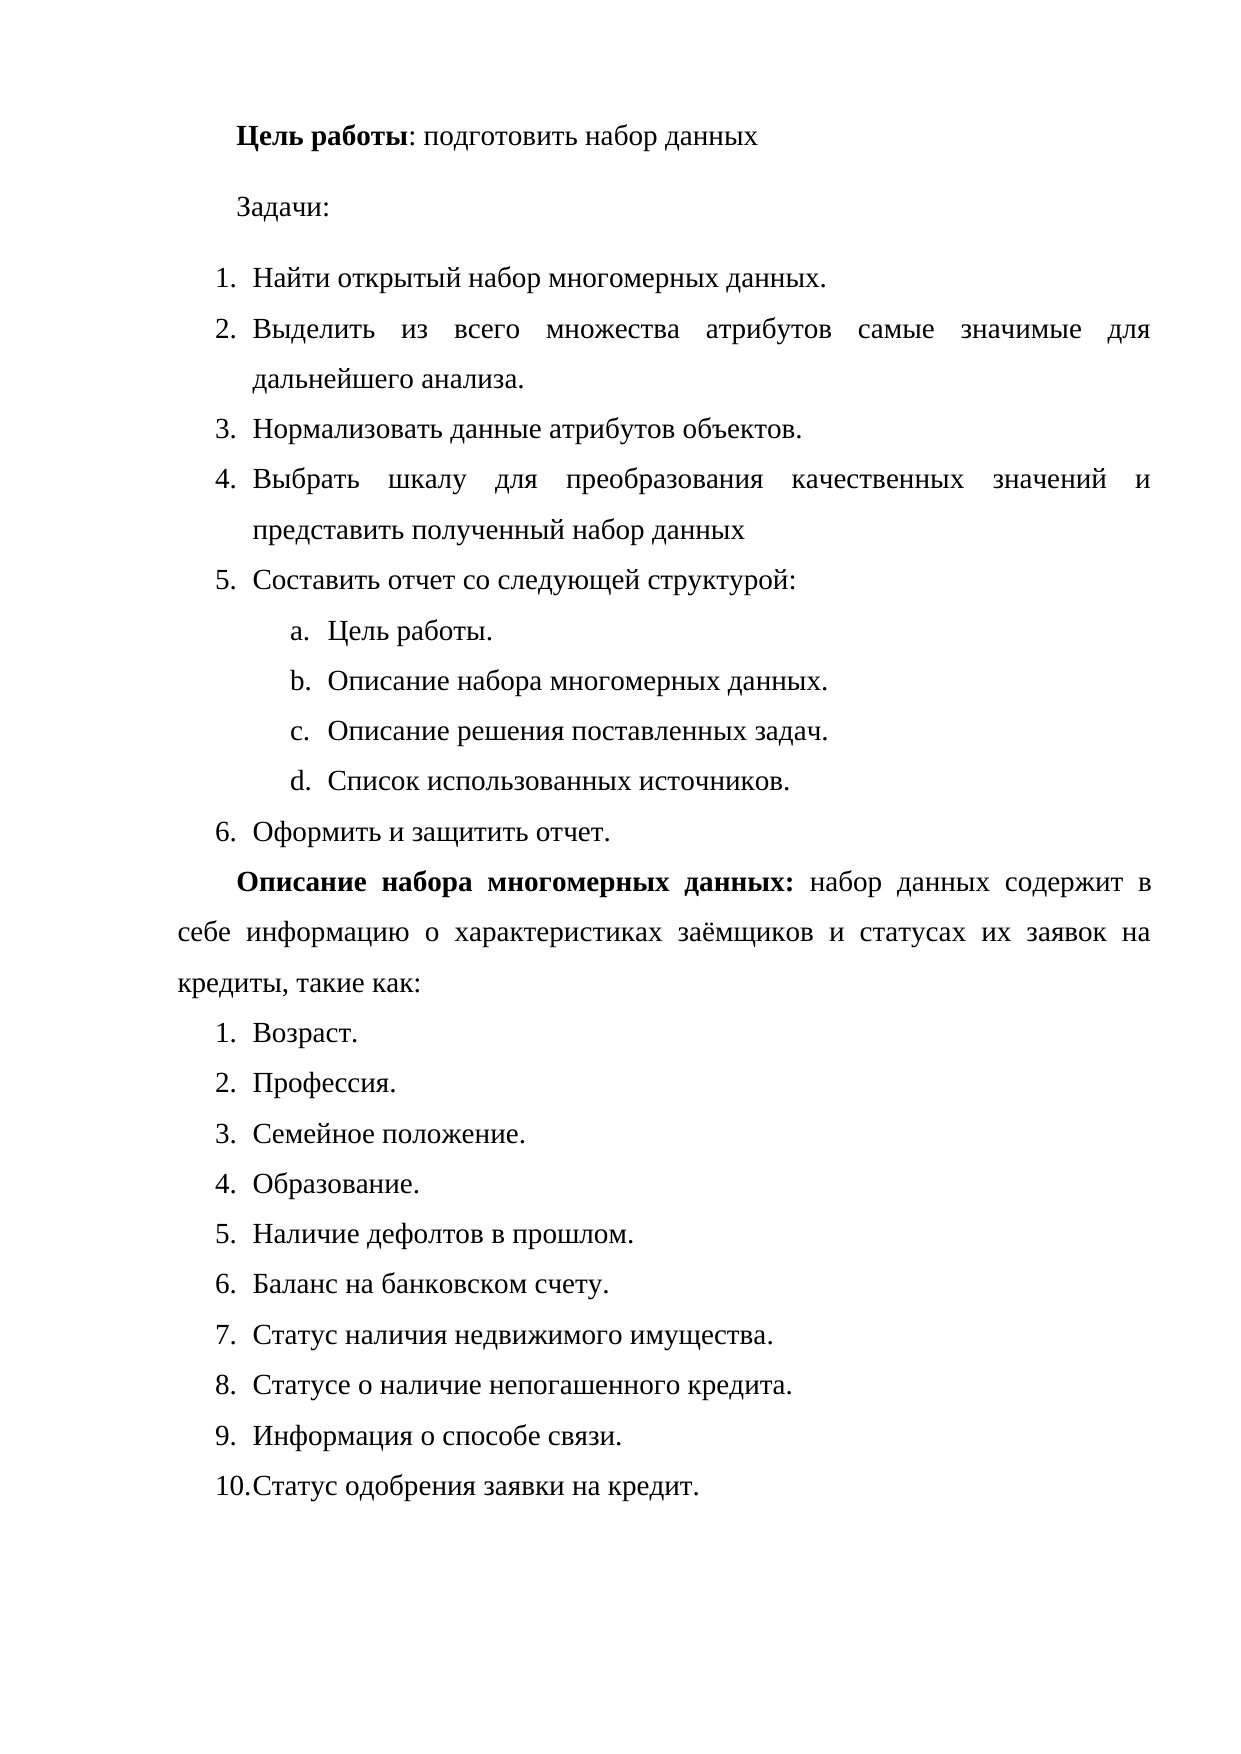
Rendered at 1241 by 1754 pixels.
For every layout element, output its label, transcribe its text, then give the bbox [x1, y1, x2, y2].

list Возраст. [215, 1015, 1152, 1049]
text Задачи: [177, 189, 1152, 223]
list Найти открытый набор многомерных данных. [215, 260, 1152, 294]
list Описание решения поставленных задач. [290, 713, 1152, 747]
list Оформить и защитить отчет. [215, 814, 1152, 847]
list Выделить из всего множества атрибутов самые значимые для дальнейшего анализа. [215, 311, 1152, 394]
list Семейное положение. [215, 1116, 1152, 1149]
list Описание набора многомерных данных. [290, 663, 1152, 696]
list Цель работы. [290, 613, 1152, 646]
list Статусе о наличие непогашенного кредита. [215, 1367, 1152, 1401]
text Описание набора многомерных данных: набор данных содержит в себе информацию о характеристиках заёмщиков и статусах их заявок на кредиты, такие как: [177, 864, 1152, 998]
list Профессия. [215, 1065, 1152, 1099]
list Статус наличия недвижимого имущества. [215, 1317, 1152, 1351]
list Нормализовать данные атрибутов объектов. [215, 411, 1152, 445]
list Образование. [215, 1166, 1152, 1199]
list Выбрать шкалу для преобразования качественных значений и представить полученный набор данных [215, 462, 1152, 546]
list Список использованных источников. [290, 763, 1152, 797]
list Информация о способе связи. [215, 1418, 1152, 1451]
text Цель работы: подготовить набор данных [177, 118, 1152, 152]
list Наличие дефолтов в прошлом. [215, 1216, 1152, 1250]
list Баланс на банковском счету. [215, 1267, 1152, 1300]
list Составить отчет со следующей структурой: [215, 562, 1152, 596]
list Статус одобрения заявки на кредит. [215, 1468, 1152, 1501]
